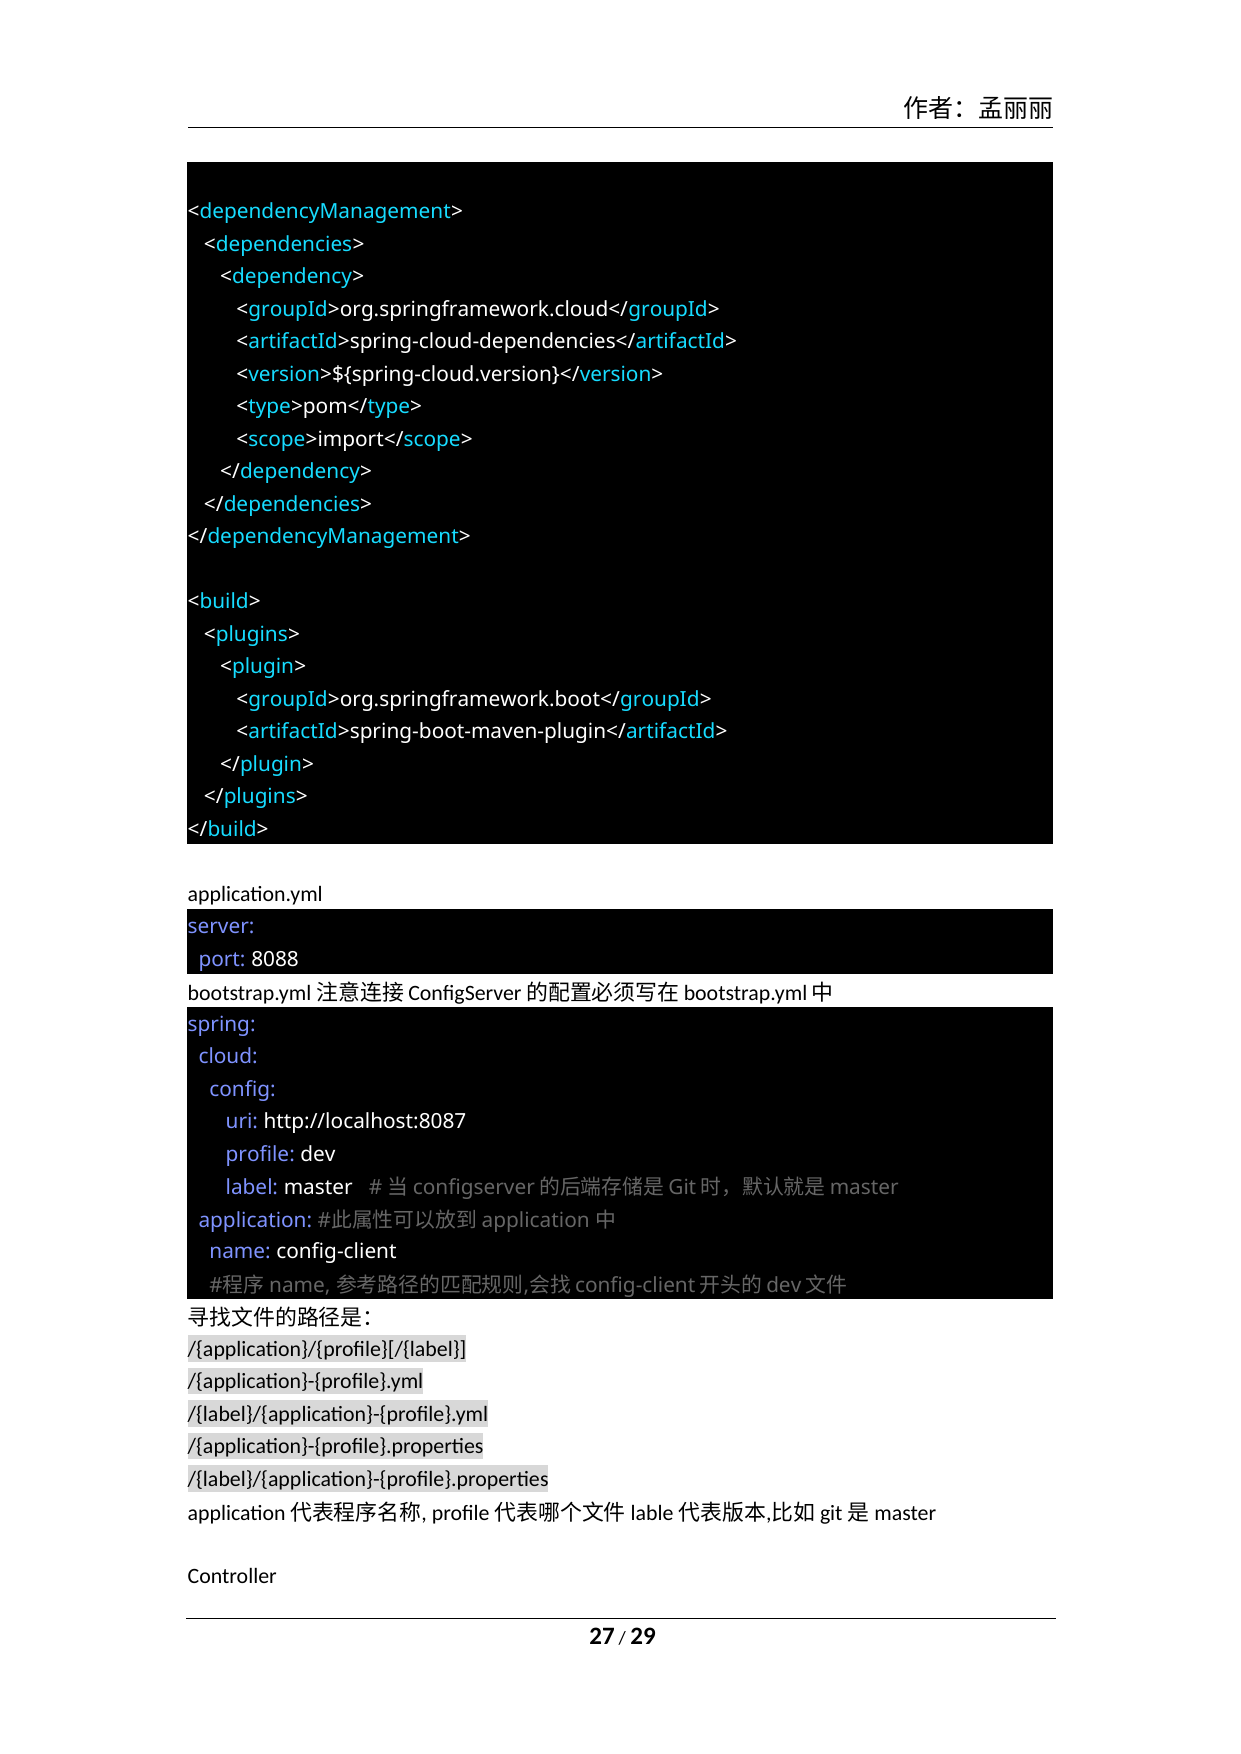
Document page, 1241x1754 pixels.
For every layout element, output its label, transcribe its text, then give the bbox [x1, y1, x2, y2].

text /{application}/{profile}[/{label}] [187, 1332, 1053, 1364]
text 寻找文件的路径是： [187, 1299, 1053, 1332]
text /{label}/{application}-{profile}.yml [187, 1397, 1053, 1429]
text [187, 162, 1053, 844]
text /{application}-{profile}.properties [187, 1429, 1053, 1462]
text /{application}-{profile}.yml [187, 1364, 1053, 1397]
text /{label}/{application}-{profile}.properties [187, 1462, 1053, 1494]
text Controller [187, 1559, 1053, 1592]
text spring: cloud: config: uri: http://localhost:8087 profile: dev label: master # 当configserver的后端存储是Git时，默认就是master application: #此属性可以放到 application 中 name: config-client #程序 name, 参考路径的匹配规则,会找config-client开头的dev文件 [187, 1007, 1053, 1299]
text application.yml [187, 877, 1053, 909]
text bootstrap.yml 注意连接ConfigServer的配置必须写在bootstrap.yml中 [187, 974, 1053, 1007]
text application代表程序名称, profile 代表哪个文件 lable 代表版本,比如 git 是 master [187, 1494, 1053, 1527]
text server: port: 8088 [187, 909, 1053, 974]
